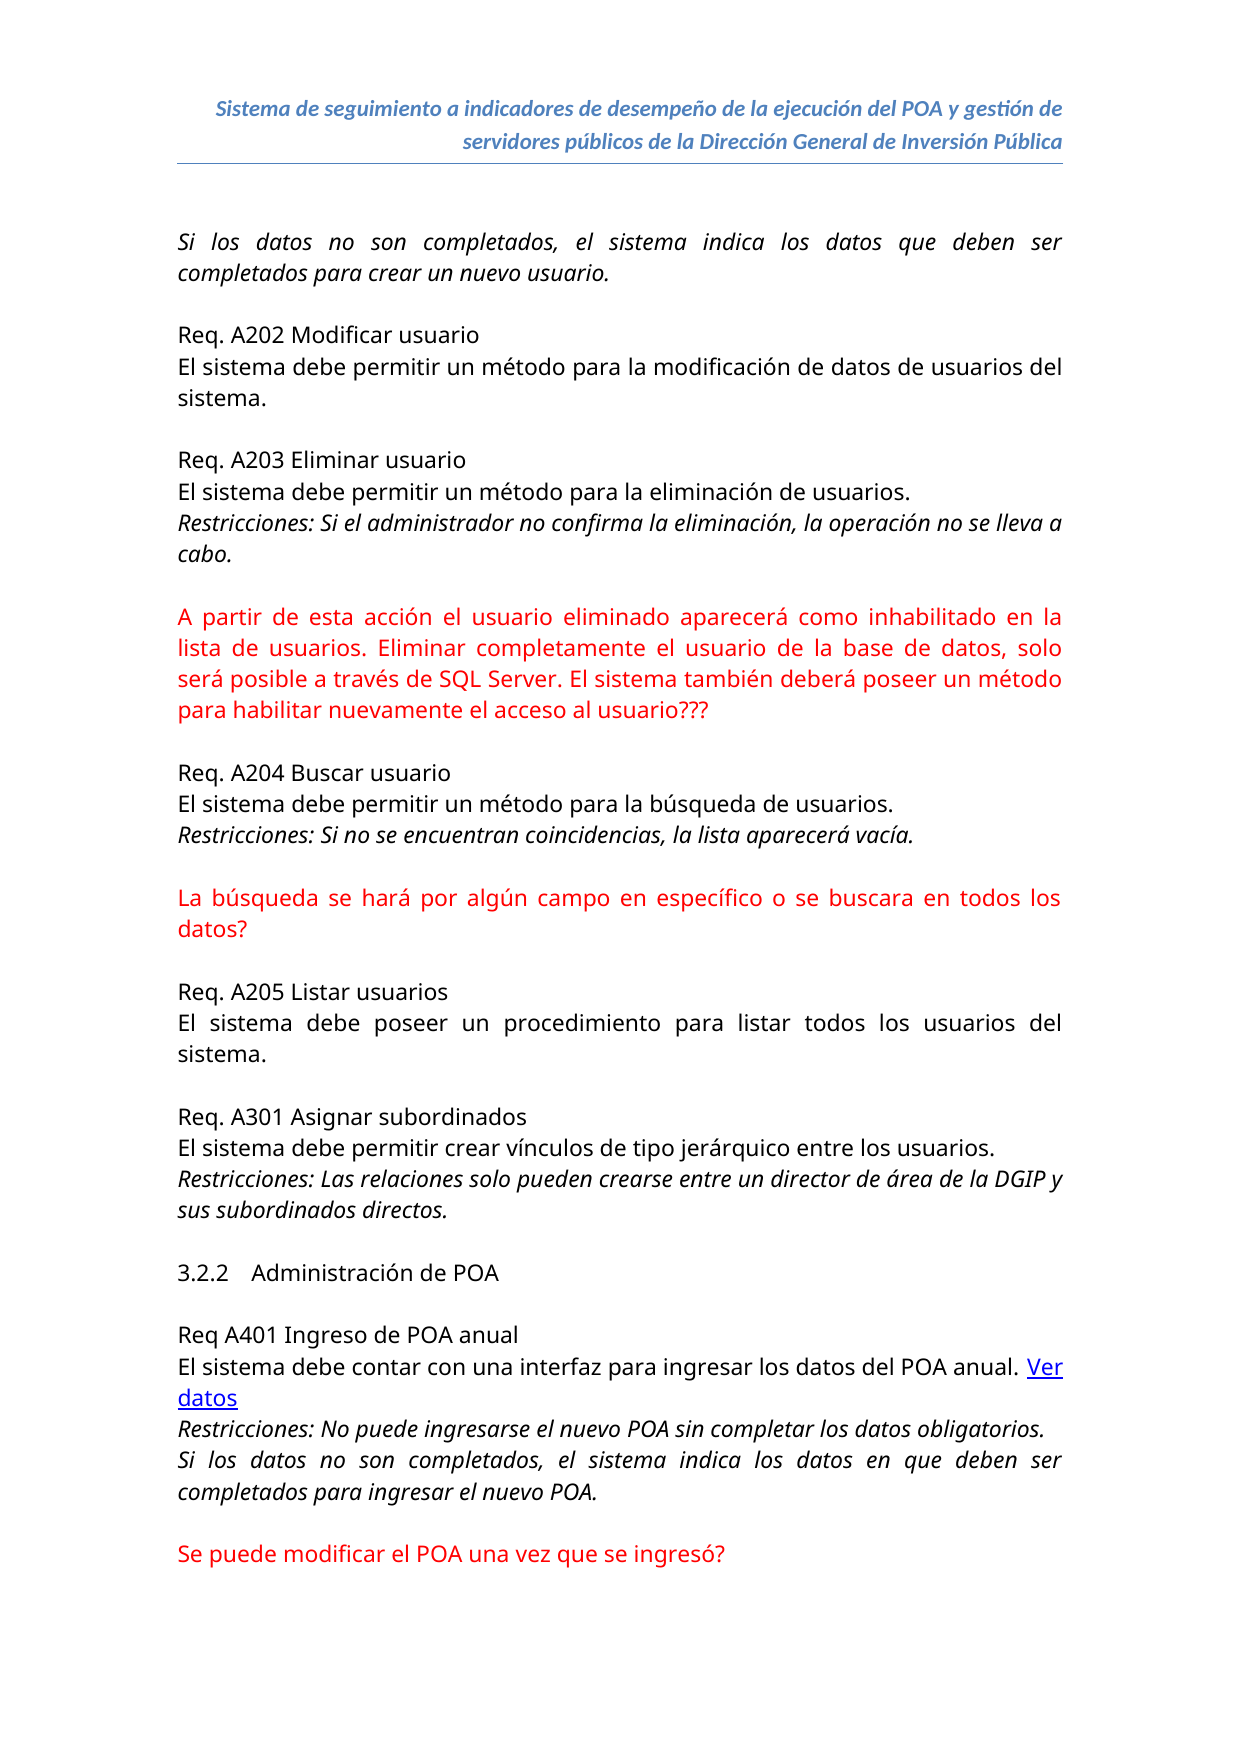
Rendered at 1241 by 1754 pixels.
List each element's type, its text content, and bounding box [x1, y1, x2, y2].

text Restricciones: Si el administrador no confirma la eliminación, la operación no se lleva a cabo. [177, 507, 1063, 569]
text El sistema debe permitir crear vínculos de tipo jerárquico entre los usuarios. [177, 1132, 1063, 1163]
text El sistema debe poseer un procedimiento para listar todos los usuarios del sistema. [177, 1007, 1063, 1069]
text El sistema debe permitir un método para la eliminación de usuarios. [177, 476, 1063, 507]
text Si los datos no son completados, el sistema indica los datos que deben ser completados para crear un nuevo usuario. [177, 226, 1063, 288]
text El sistema debe permitir un método para la modificación de datos de usuarios del sistema. [177, 351, 1063, 413]
text El sistema debe permitir un método para la búsqueda de usuarios. [177, 788, 1063, 819]
list Administración de POA [177, 1257, 1063, 1288]
text Si los datos no son completados, el sistema indica los datos en que deben ser completados para ingresar el nuevo POA. [177, 1444, 1063, 1507]
text Restricciones: Las relaciones solo pueden crearse entre un director de área de la DGIP y sus subordinados directos. [177, 1163, 1063, 1226]
text A partir de esta acción el usuario eliminado aparecerá como inhabilitado en la lista de usuarios. Eliminar completamente el usuario de la base de datos, solo será posible a través de SQL Server. El sistema también deberá poseer un método para habilitar nuevamente el acceso al usuario??? [177, 601, 1063, 726]
text El sistema debe contar con una interfaz para ingresar los datos del POA anual. Ver datos [177, 1351, 1063, 1413]
text Req. A202 Modificar usuario [177, 319, 1063, 351]
text Req. A204 Buscar usuario [177, 757, 1063, 788]
text Req. A203 Eliminar usuario [177, 444, 1063, 476]
text La búsqueda se hará por algún campo en específico o se buscara en todos los datos? [177, 882, 1063, 944]
text Se puede modificar el POA una vez que se ingresó? [177, 1538, 1063, 1569]
text Req. A301 Asignar subordinados [177, 1101, 1063, 1132]
text Restricciones: No puede ingresarse el nuevo POA sin completar los datos obligatorios. [177, 1413, 1063, 1444]
text Req A401 Ingreso de POA anual [177, 1319, 1063, 1351]
text Req. A205 Listar usuarios [177, 976, 1063, 1007]
text Restricciones: Si no se encuentran coincidencias, la lista aparecerá vacía. [177, 819, 1063, 851]
